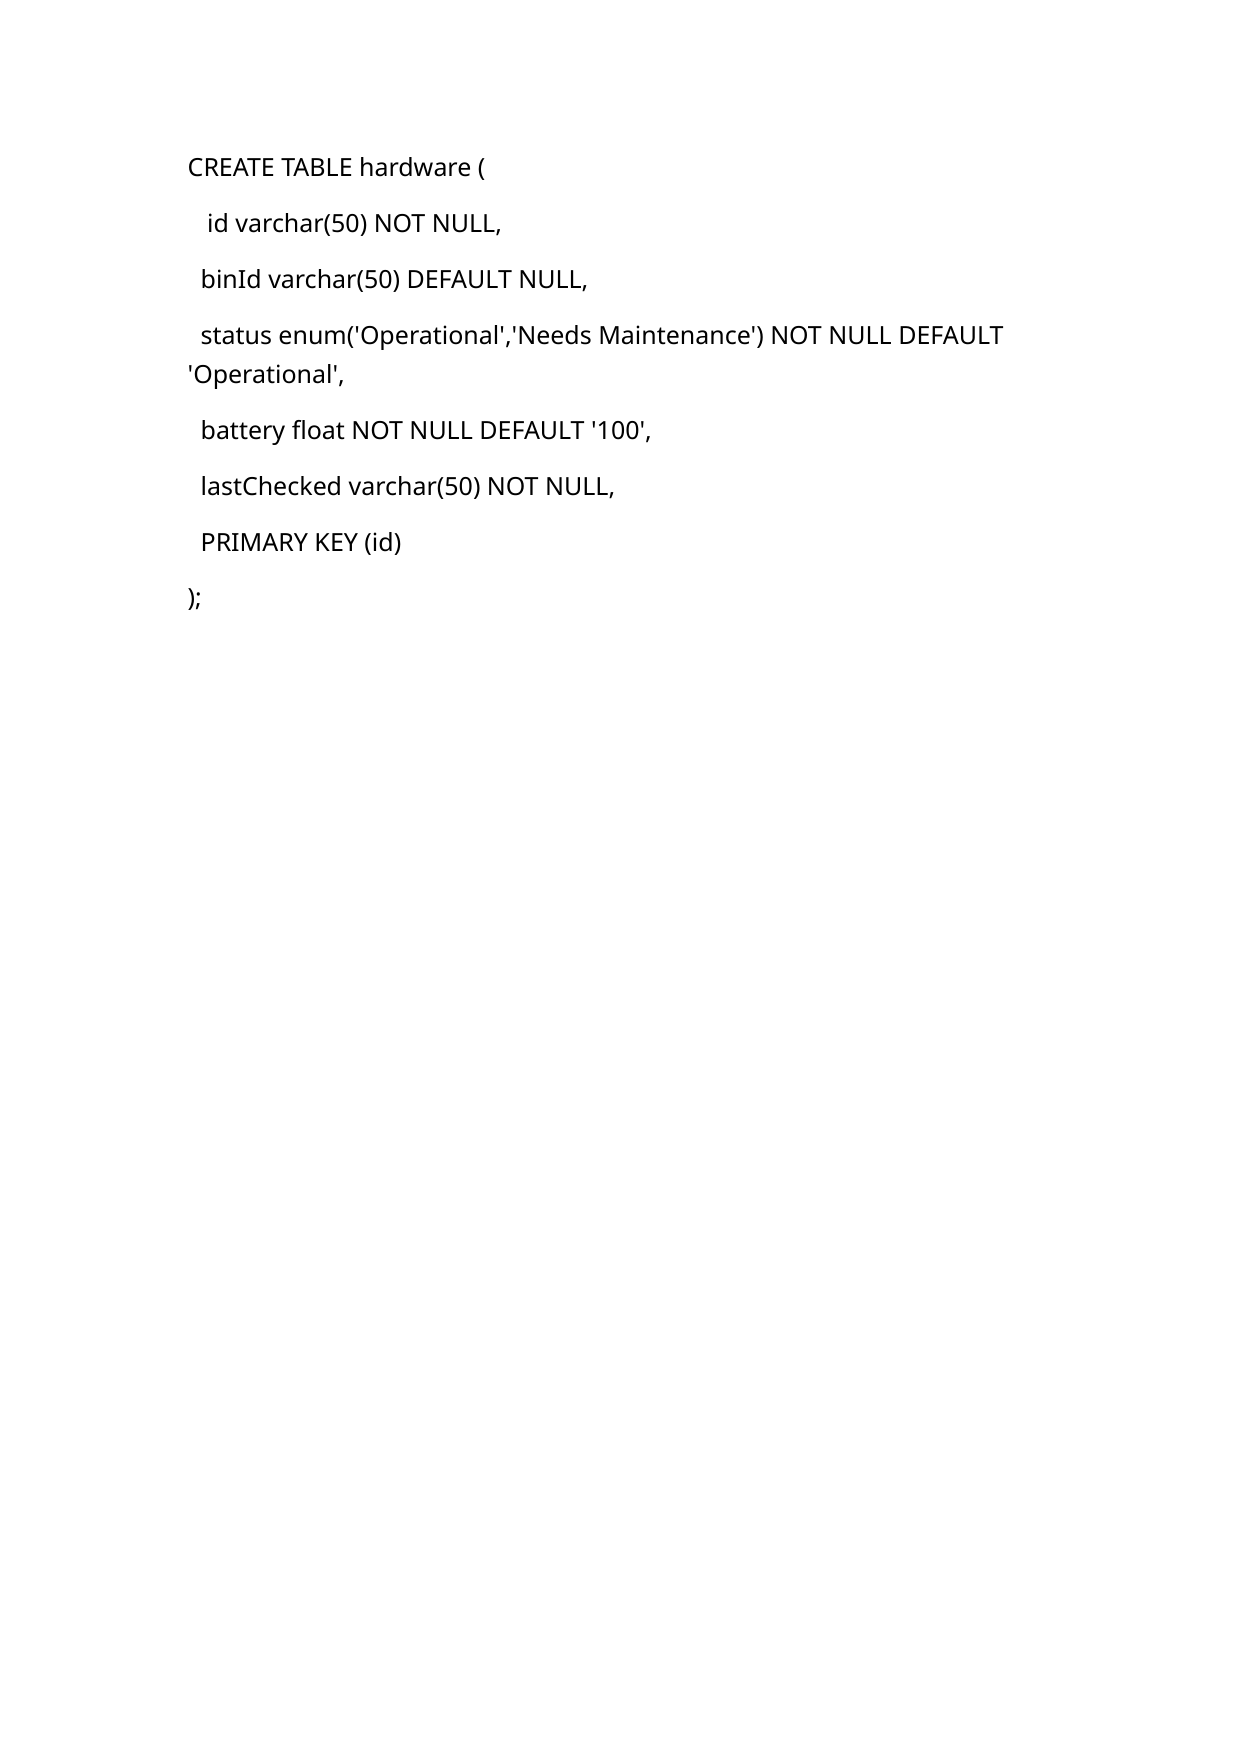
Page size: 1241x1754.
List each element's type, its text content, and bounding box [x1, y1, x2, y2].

text binId varchar(50) DEFAULT NULL, [187, 262, 1053, 296]
text status enum('Operational','Needs Maintenance') NOT NULL DEFAULT 'Operational', [187, 317, 1053, 391]
text battery float NOT NULL DEFAULT '100', [187, 412, 1053, 447]
text PRIMARY KEY (id) [187, 524, 1053, 558]
text lastChecked varchar(50) NOT NULL, [187, 468, 1053, 502]
text id varchar(50) NOT NULL, [187, 206, 1053, 240]
text ); [187, 580, 1053, 614]
text CREATE TABLE hardware ( [187, 150, 1053, 184]
